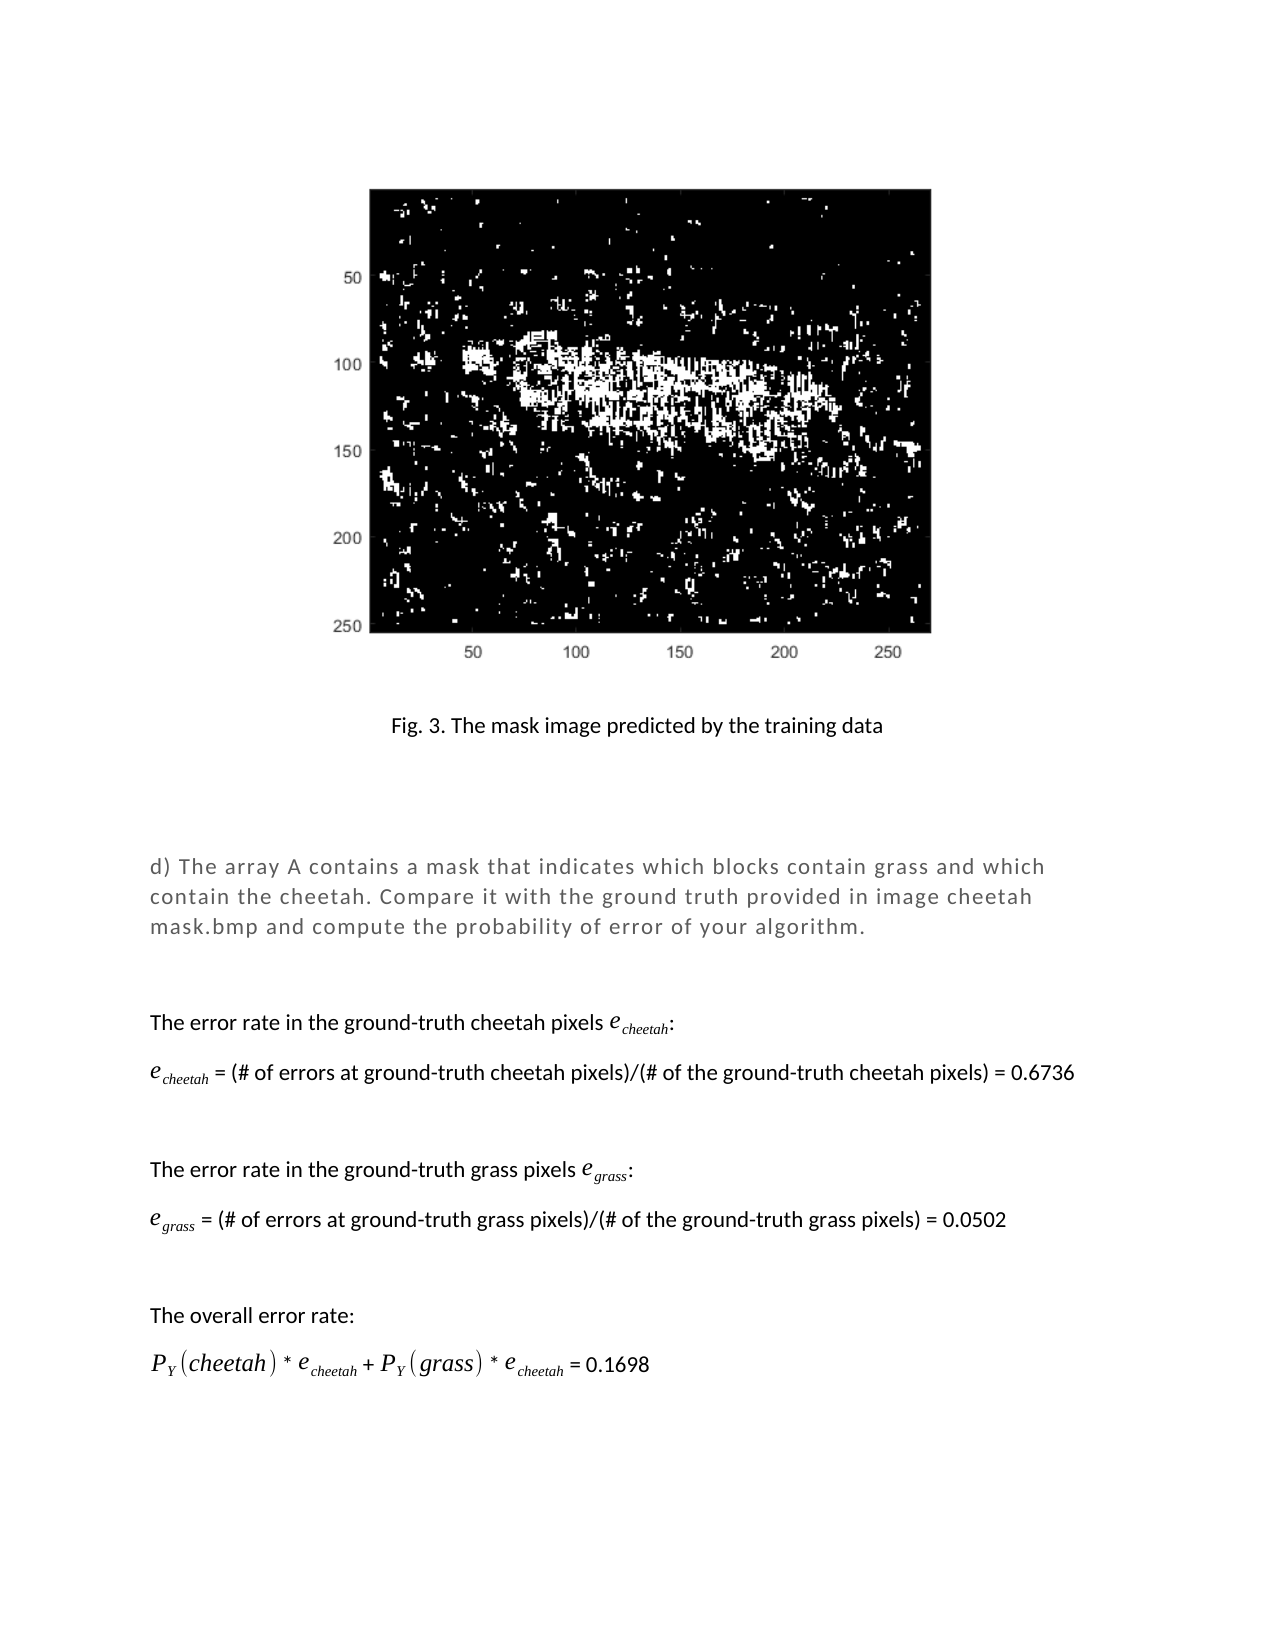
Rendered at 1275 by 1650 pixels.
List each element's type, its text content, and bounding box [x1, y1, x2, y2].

subtitle d) The array A contains a mask that indicates which blocks contain grass and which contain the cheetah. Compare it with the ground truth provided in image cheetah mask.bmp and compute the probability of error of your algorithm. [150, 852, 1125, 941]
text Fig. 3. The mask image predicted by the training data [150, 711, 1125, 739]
picture [275, 150, 1000, 693]
text The overall error rate: [150, 1301, 1125, 1329]
text = (# of errors at ground-truth grass pixels)/(# of the ground-truth grass pixels) = 0.0502 [150, 1204, 1125, 1235]
text The error rate in the ground-truth grass pixels : [150, 1153, 1125, 1185]
text The error rate in the ground-truth cheetah pixels : [150, 1006, 1125, 1038]
text * + * = 0.1698 [150, 1348, 1125, 1380]
text = (# of errors at ground-truth cheetah pixels)/(# of the ground-truth cheetah pixels) = 0.6736 [150, 1056, 1125, 1088]
